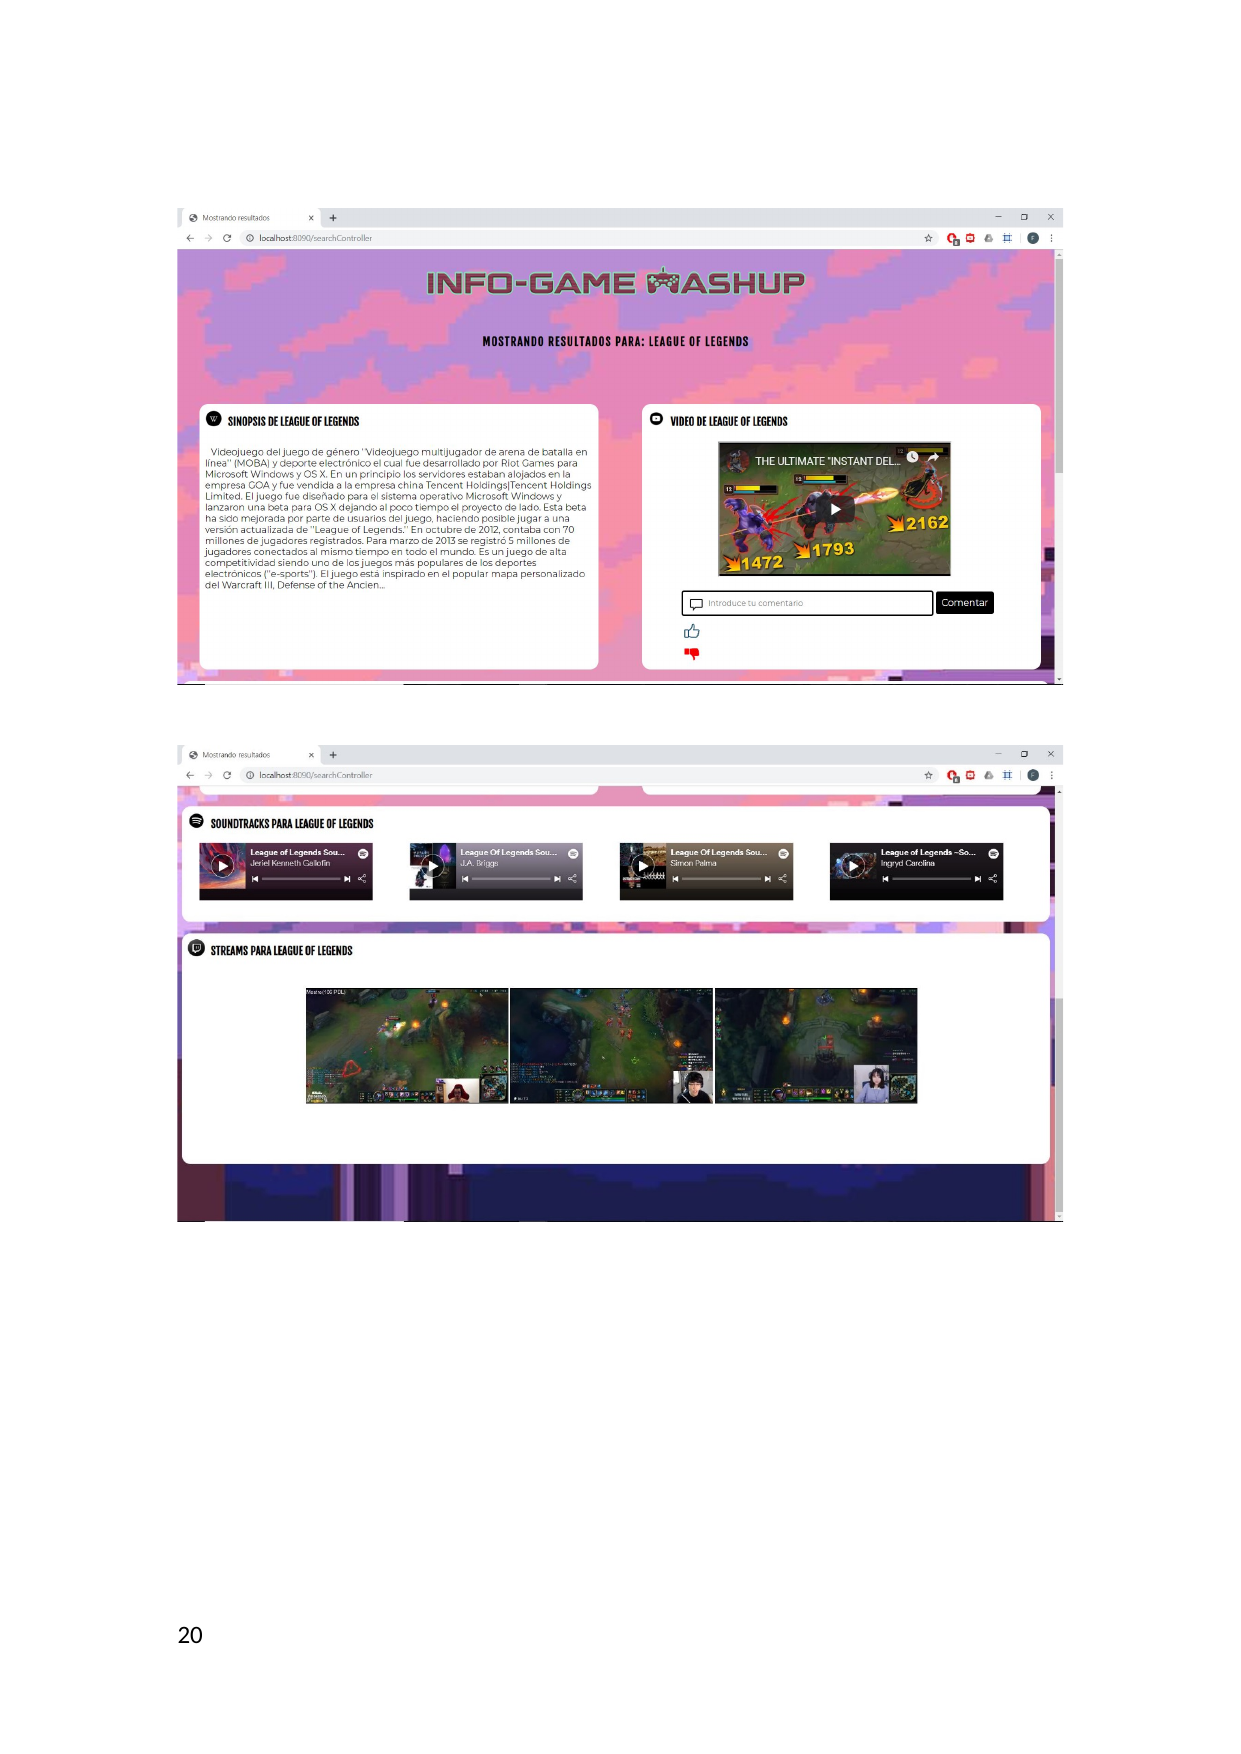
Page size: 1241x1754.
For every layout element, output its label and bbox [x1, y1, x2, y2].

picture [177, 208, 1064, 685]
picture [177, 745, 1064, 1222]
